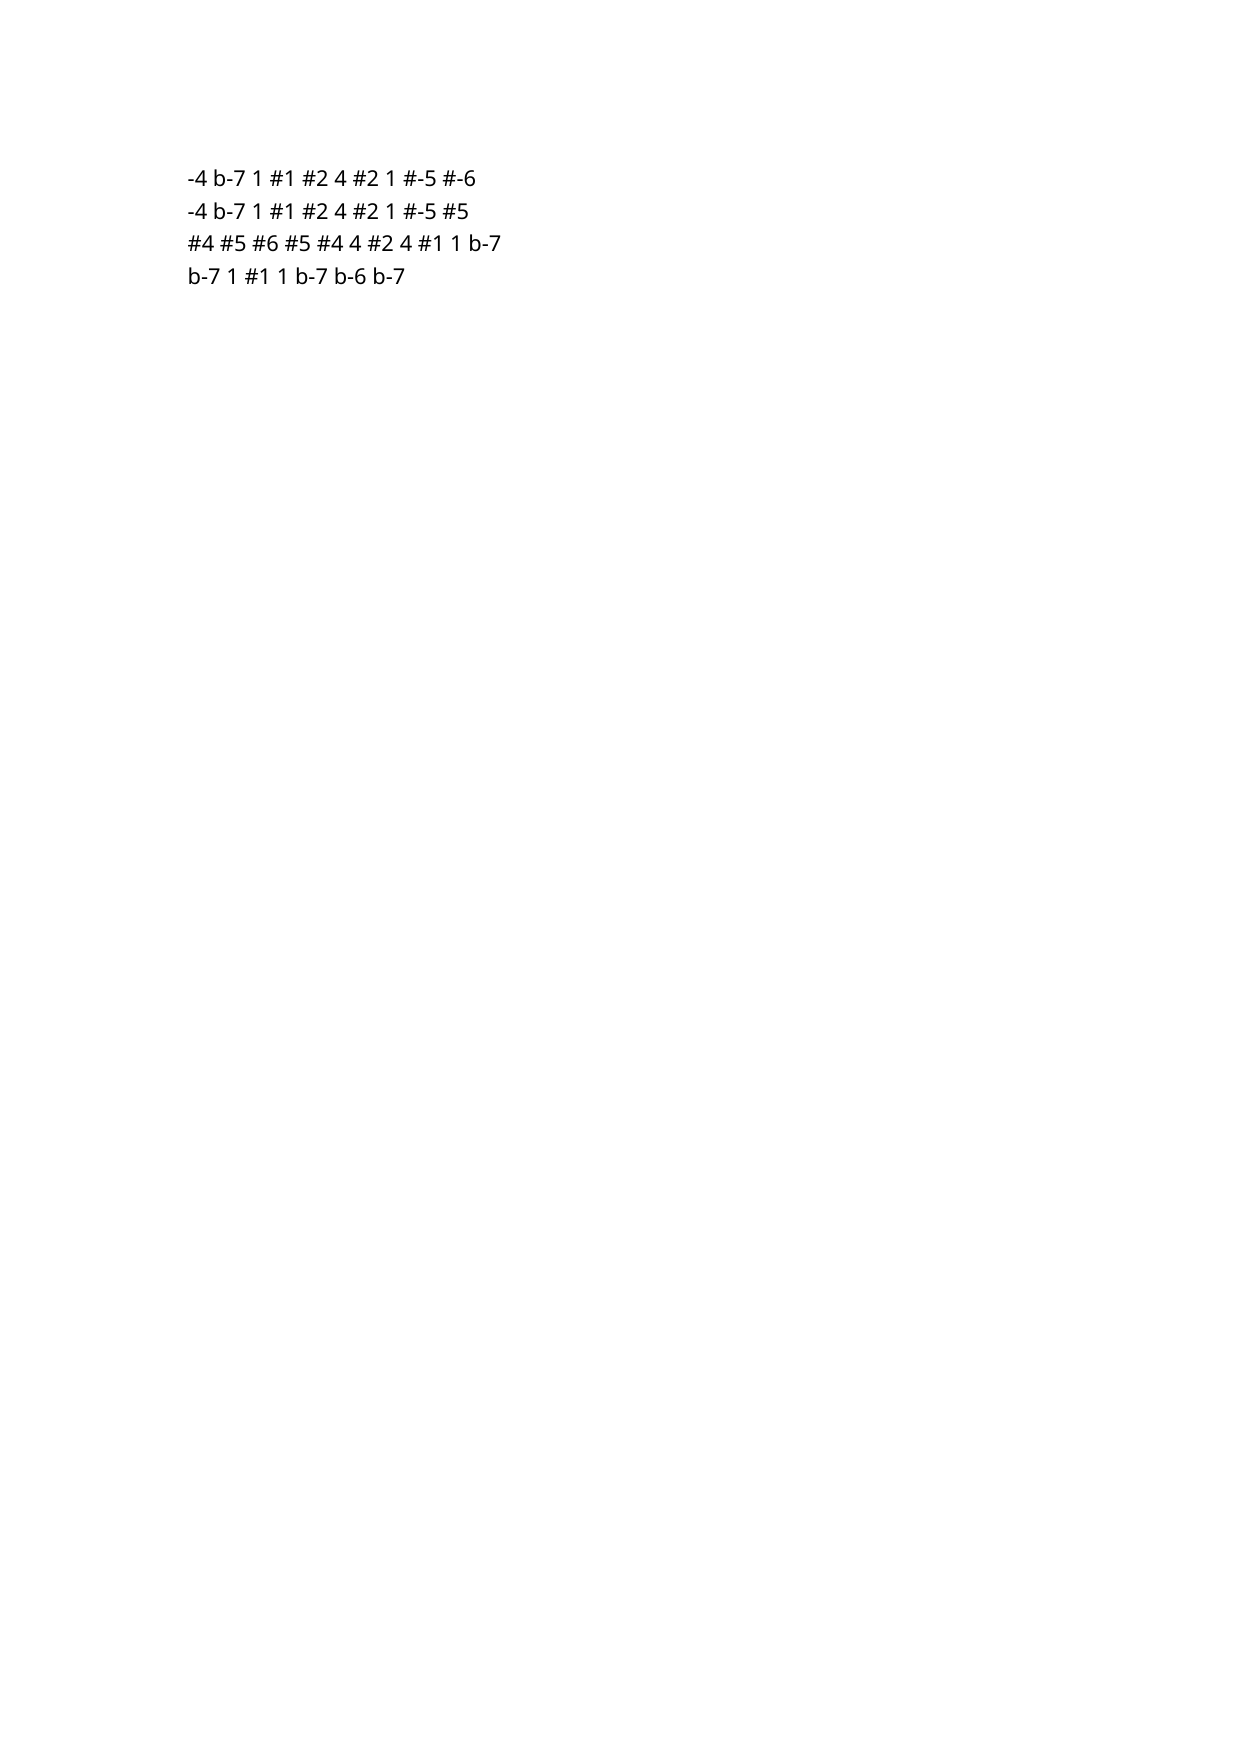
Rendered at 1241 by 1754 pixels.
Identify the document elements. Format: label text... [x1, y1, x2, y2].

text #4 #5 #6 #5 #4 4 #2 4 #1 1 b-7 [187, 227, 1053, 259]
text -4 b-7 1 #1 #2 4 #2 1 #-5 #-6 [187, 162, 1053, 194]
text b-7 1 #1 1 b-7 b-6 b-7 [187, 259, 1053, 292]
text -4 b-7 1 #1 #2 4 #2 1 #-5 #5 [187, 194, 1053, 227]
